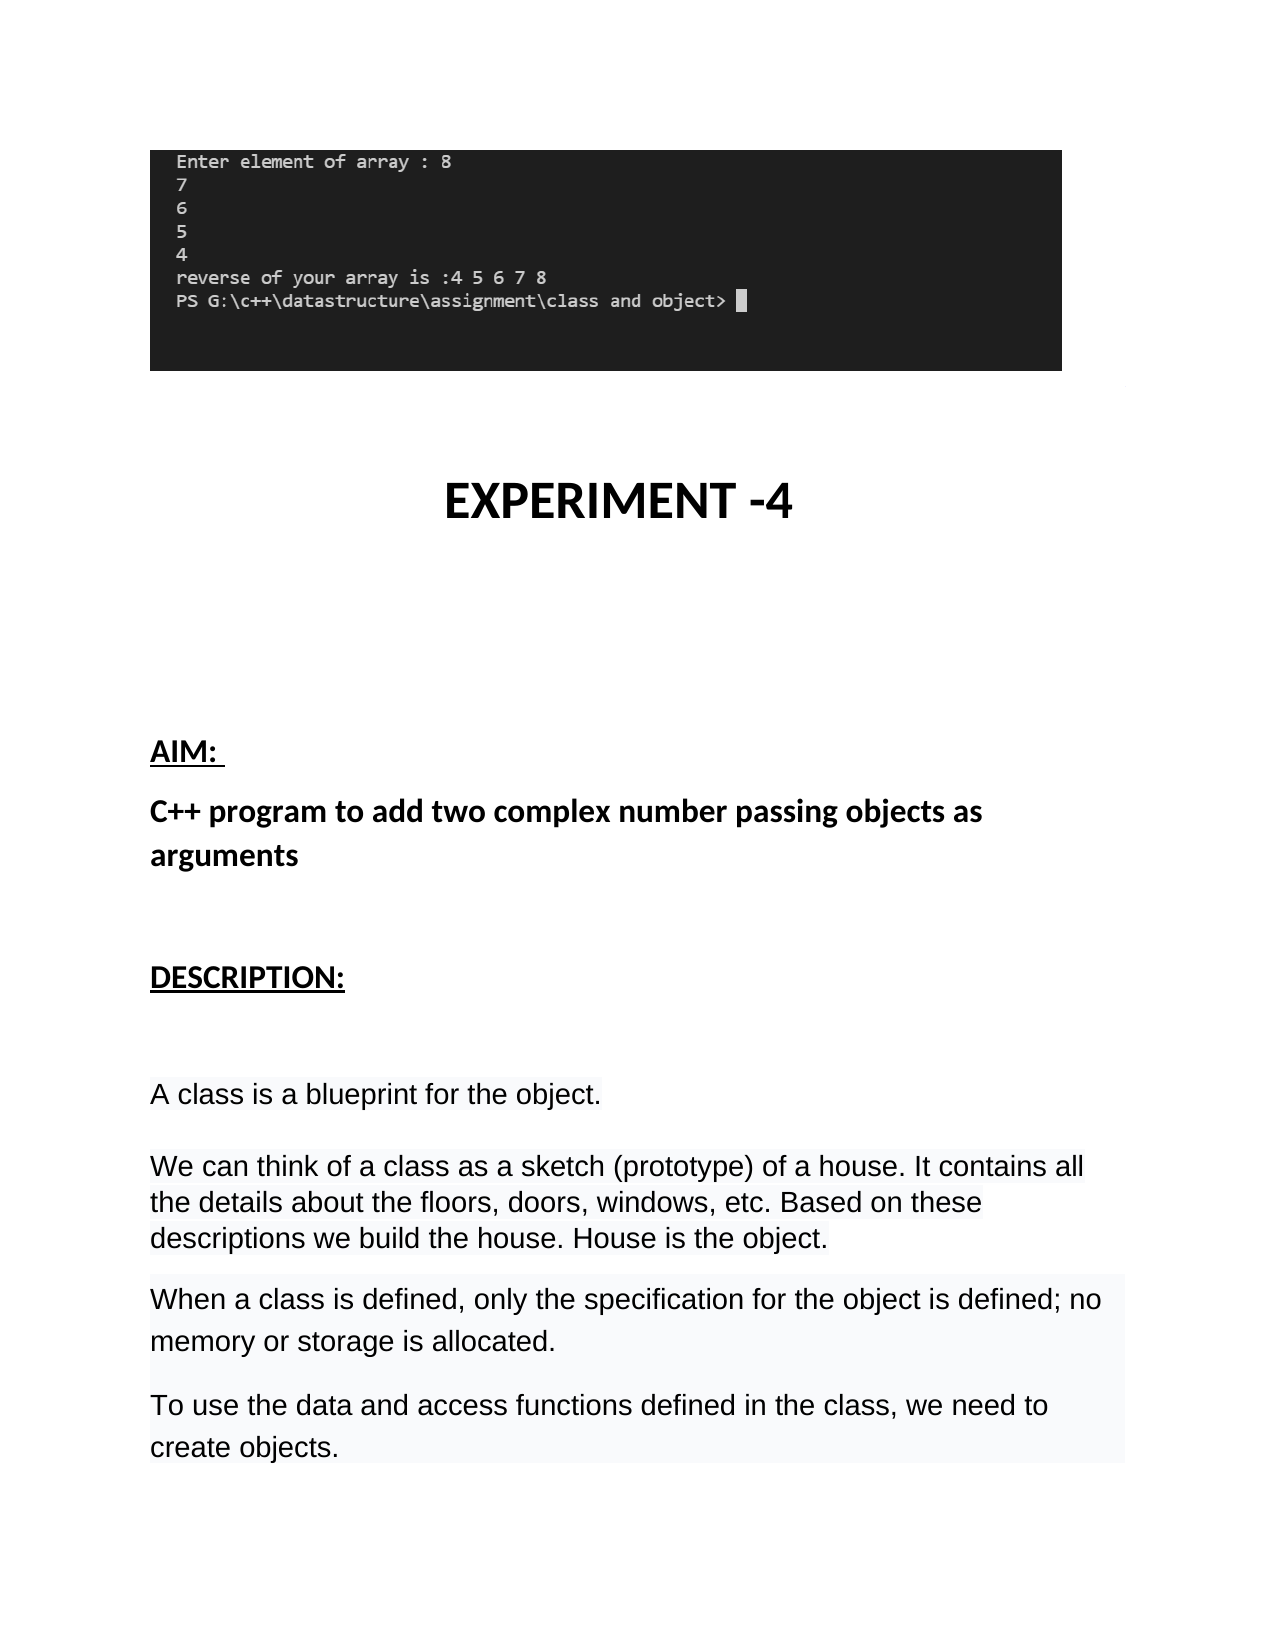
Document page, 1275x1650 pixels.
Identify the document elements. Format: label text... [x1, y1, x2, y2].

text AIM: [150, 730, 1125, 771]
picture [150, 150, 1125, 387]
text A class is a blueprint for the object. We can think of a class as a sketch (prototype) of a house. It contains all the details about the floors, doors, windows, etc. Based on these descriptions we build the house. House is the object. [150, 1077, 1125, 1255]
text When a class is defined, only the specification for the object is defined; no memory or storage is allocated. [150, 1274, 1125, 1358]
text To use the data and access functions defined in the class, we need to create objects. [150, 1380, 1125, 1463]
text C++ program to add two complex number passing objects as arguments [150, 790, 1125, 875]
text DESCRIPTION: [150, 956, 1125, 996]
text EXPERIMENT -4 [150, 466, 1125, 532]
